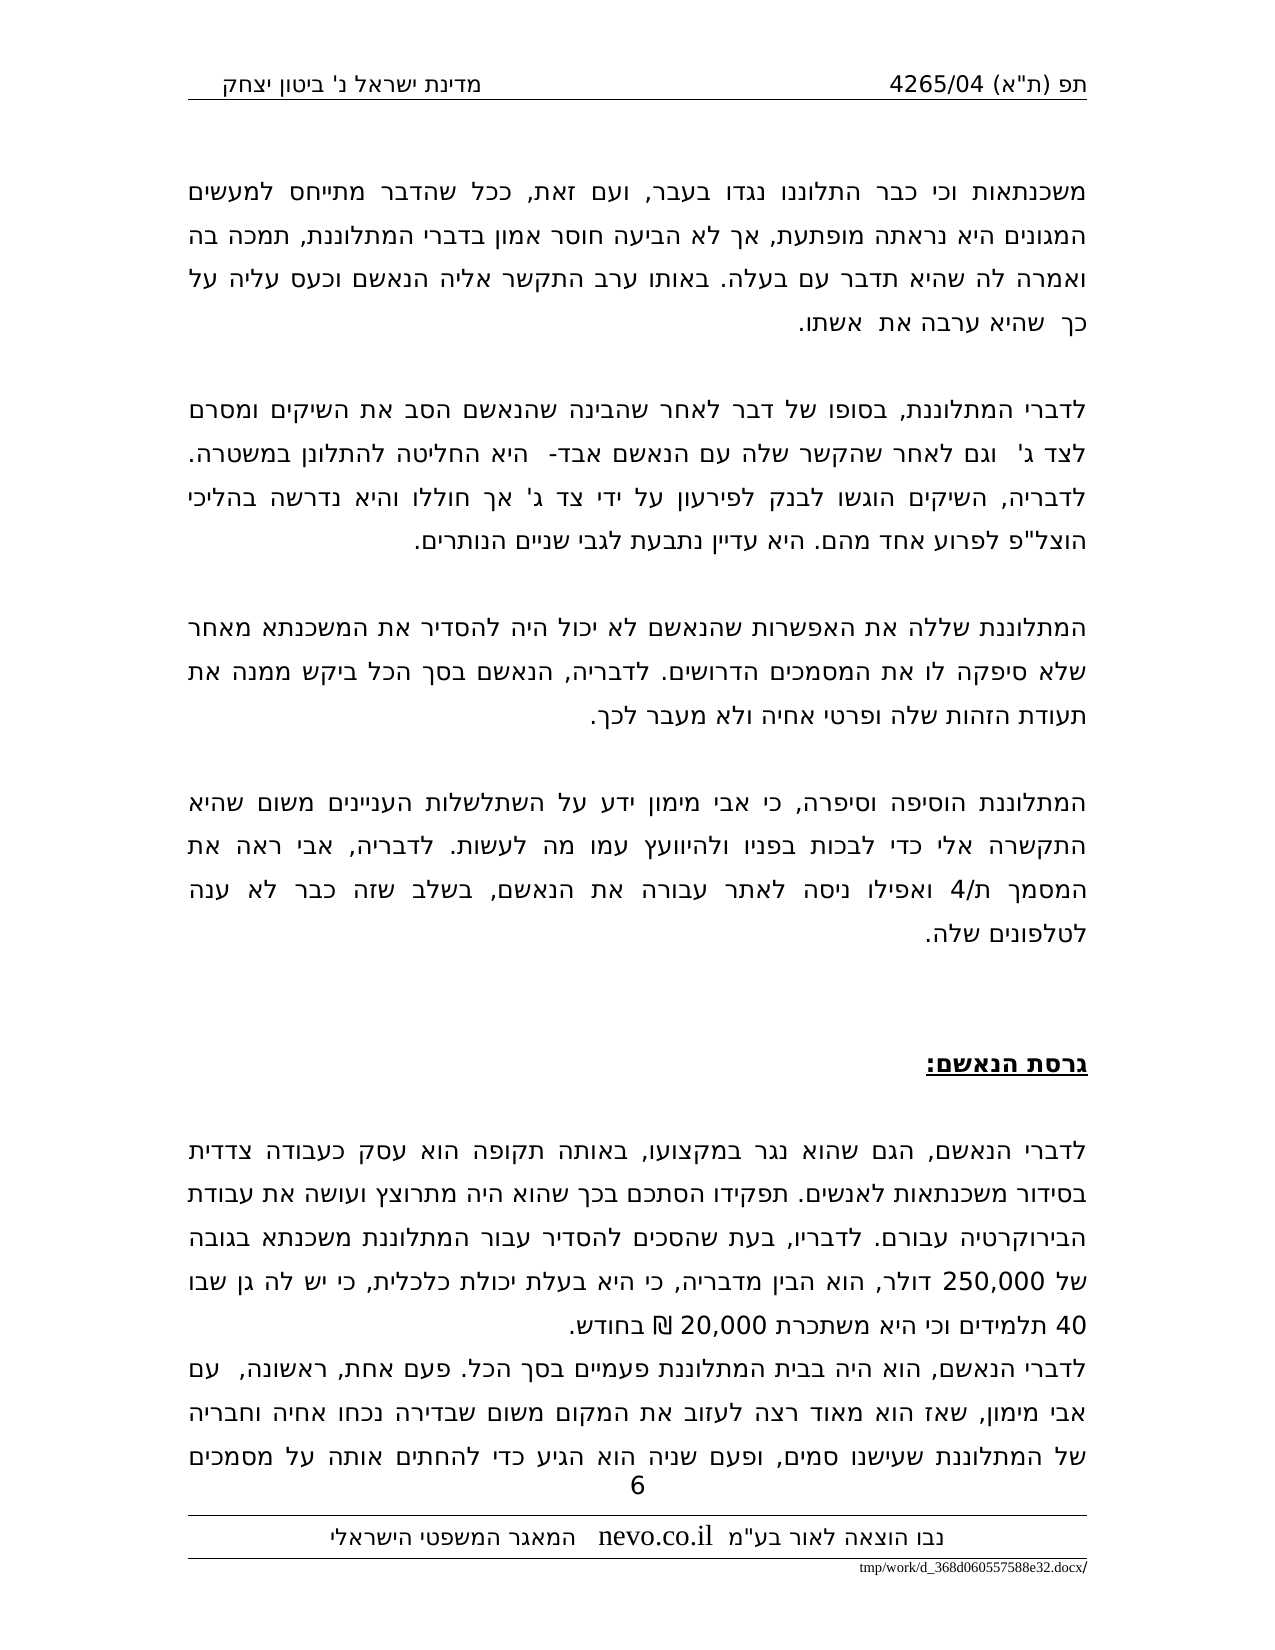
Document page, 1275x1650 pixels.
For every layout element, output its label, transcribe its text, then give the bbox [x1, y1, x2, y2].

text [187, 1355, 1087, 1471]
text לדברי המתלוננת, בסופו של דבר לאחר שהבינה שהנאשם הסב את השיקים ומסרם לצד ג' וגם לאחר שהקשר שלה עם הנאשם אבד- היא החליטה להתלונן במשטרה. לדבריה, השיקים הוגשו לבנק לפירעון על ידי צד ג' אך חוללו והיא נדרשה בהליכי הוצל"פ לפרוע אחד מהם. היא עדיין נתבעת לגבי שניים הנותרים. [187, 395, 1087, 556]
text המתלוננת שללה את האפשרות שהנאשם לא יכול היה להסדיר את המשכנתא מאחר שלא סיפקה לו את המסמכים הדרושים. לדבריה, הנאשם בסך הכל ביקש ממנה את תעודת הזהות שלה ופרטי אחיה ולא מעבר לכך. [187, 613, 1087, 730]
text המתלוננת הוסיפה וסיפרה, כי אבי מימון ידע על השתלשלות העניינים משום שהיא התקשרה אלי כדי לבכות בפניו ולהיוועץ עמו מה לעשות. לדבריה, אבי ראה את המסמך ת/4 ואפילו ניסה לאתר עבורה את הנאשם, בשלב שזה כבר לא ענה לטלפונים שלה. [187, 788, 1087, 948]
text גרסת הנאשם: [187, 1049, 1087, 1078]
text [187, 177, 1087, 338]
text לדברי הנאשם, הגם שהוא נגר במקצועו, באותה תקופה הוא עסק כעבודה צדדית בסידור משכנתאות לאנשים. תפקידו הסתכם בכך שהוא היה מתרוצץ ועושה את עבודת הבירוקרטיה עבורם. לדבריו, בעת שהסכים להסדיר עבור המתלוננת משכנתא בגובה של 250,000 דולר, הוא הבין מדבריה, כי היא בעלת יכולת כלכלית, כי יש לה גן שבו 40 תלמידים וכי היא משתכרת 20,000 ₪ בחודש. [187, 1136, 1087, 1340]
